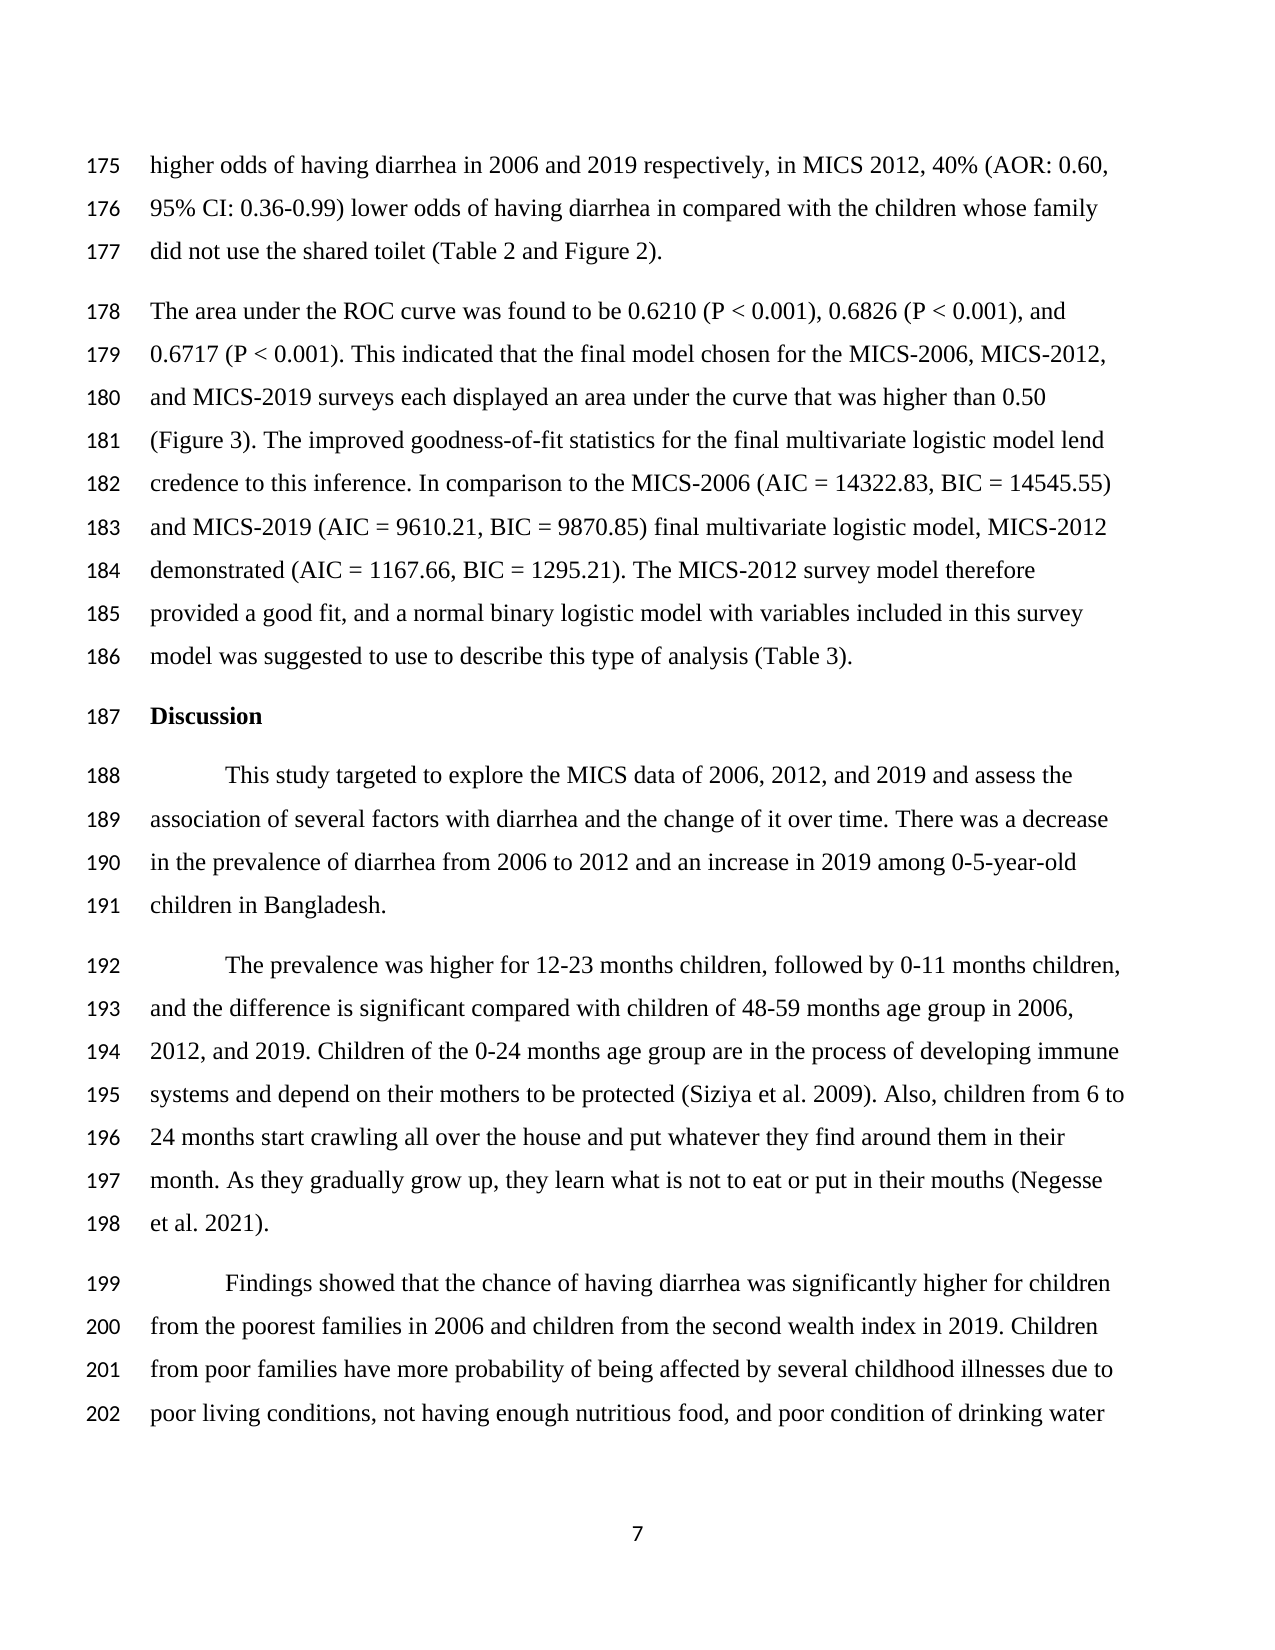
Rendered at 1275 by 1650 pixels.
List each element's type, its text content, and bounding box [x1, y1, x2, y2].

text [150, 1268, 1125, 1426]
text This study targeted to explore the MICS data of 2006, 2012, and 2019 and assess the association of several factors with diarrhea and the change of it over time. There was a decrease in the prevalence of diarrhea from 2006 to 2012 and an increase in 2019 among 0-5-year-old children in Bangladesh. [150, 761, 1125, 919]
text Discussion [150, 701, 1125, 729]
text The area under the ROC curve was found to be 0.6210 (P < 0.001), 0.6826 (P < 0.001), and 0.6717 (P < 0.001). This indicated that the final model chosen for the MICS-2006, MICS-2012, and MICS-2019 surveys each displayed an area under the curve that was higher than 0.50 (Figure 3). The improved goodness-of-fit statistics for the final multivariate logistic model lend credence to this inference. In comparison to the MICS-2006 (AIC = 14322.83, BIC = 14545.55) and MICS-2019 (AIC = 9610.21, BIC = 9870.85) final multivariate logistic model, MICS-2012 demonstrated (AIC = 1167.66, BIC = 1295.21). The MICS-2012 survey model therefore provided a good fit, and a normal binary logistic model with variables included in this survey model was suggested to use to describe this type of analysis (Table 3). [150, 296, 1125, 670]
text The prevalence was higher for 12-23 months children, followed by 0-11 months children, and the difference is significant compared with children of 48-59 months age group in 2006, 2012, and 2019. Children of the 0-24 months age group are in the process of developing immune systems and depend on their mothers to be protected . Also, children from 6 to 24 months start crawling all over the house and put whatever they find around them in their month. As they gradually grow up, they learn what is not to eat or put in their mouths . [150, 950, 1125, 1237]
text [150, 150, 1125, 265]
